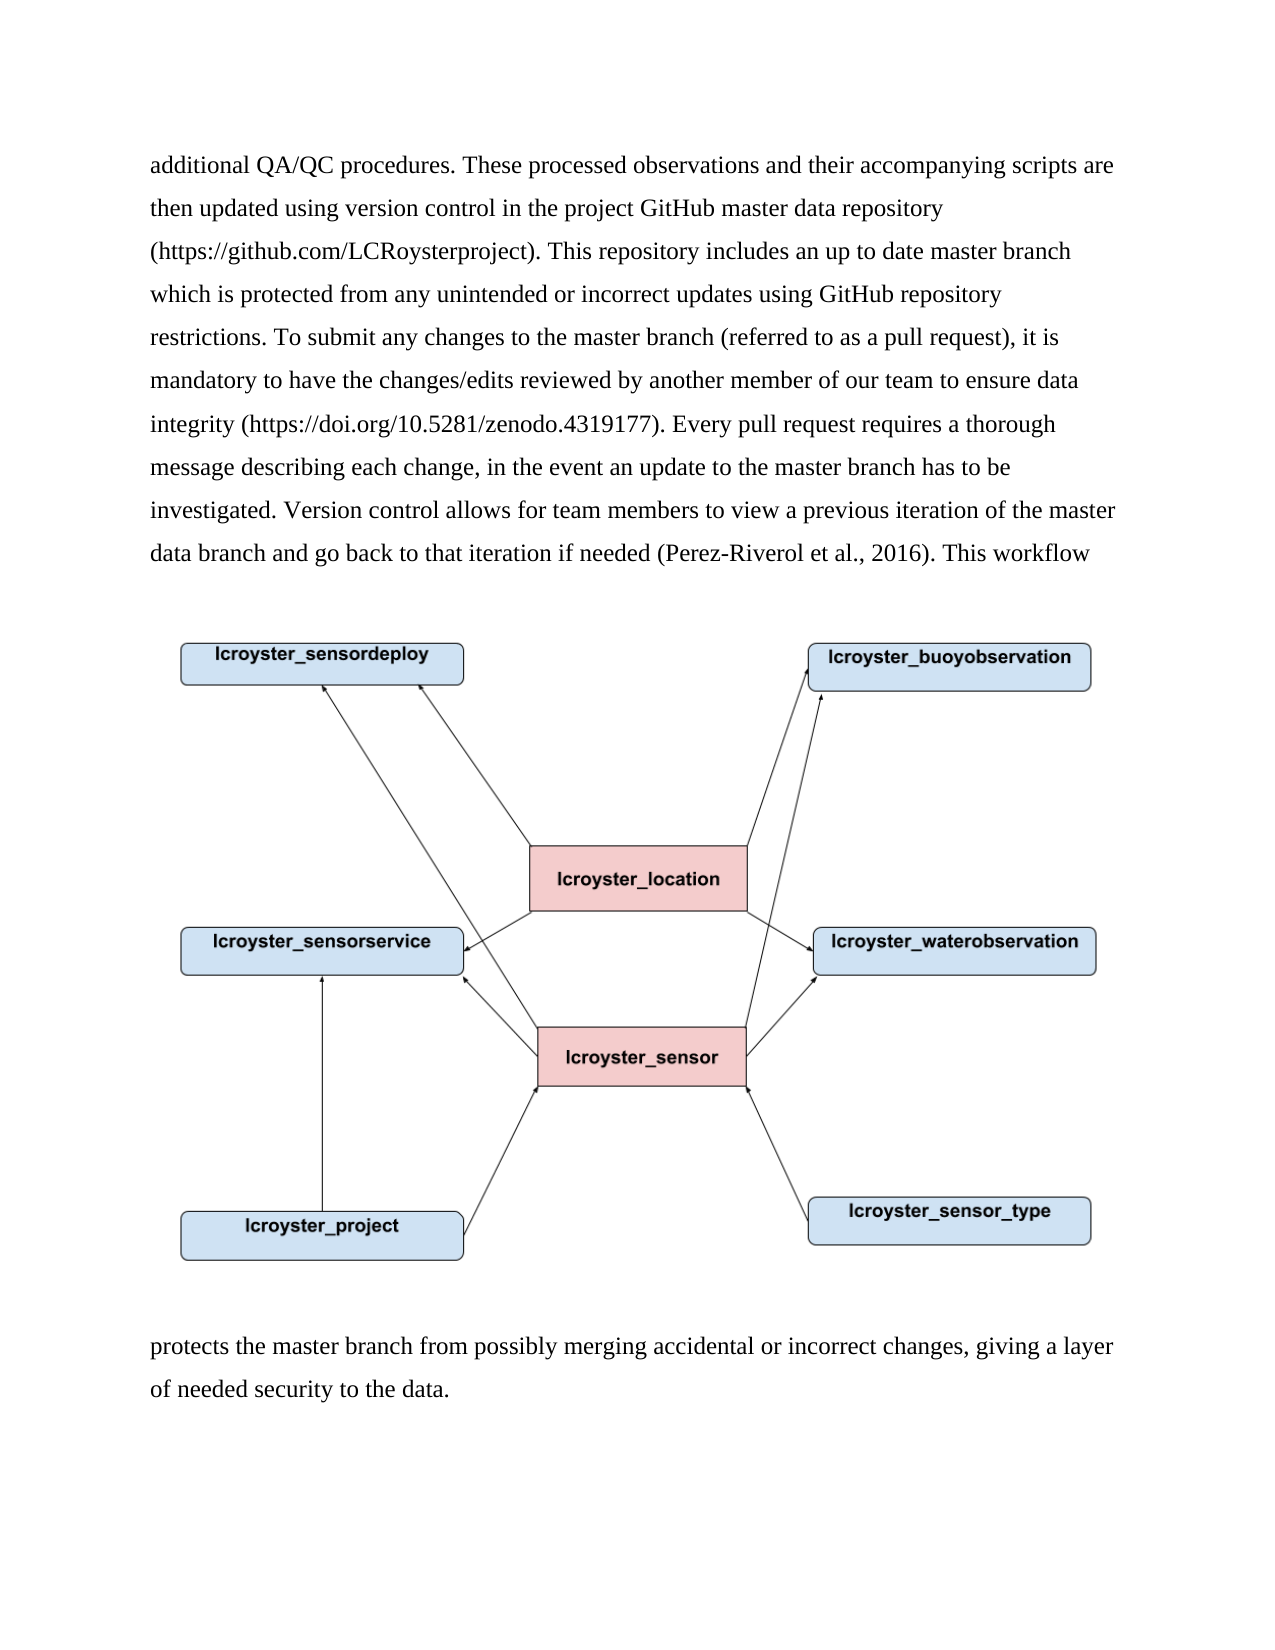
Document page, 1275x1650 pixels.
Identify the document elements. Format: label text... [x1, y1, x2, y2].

picture [150, 600, 1125, 1332]
